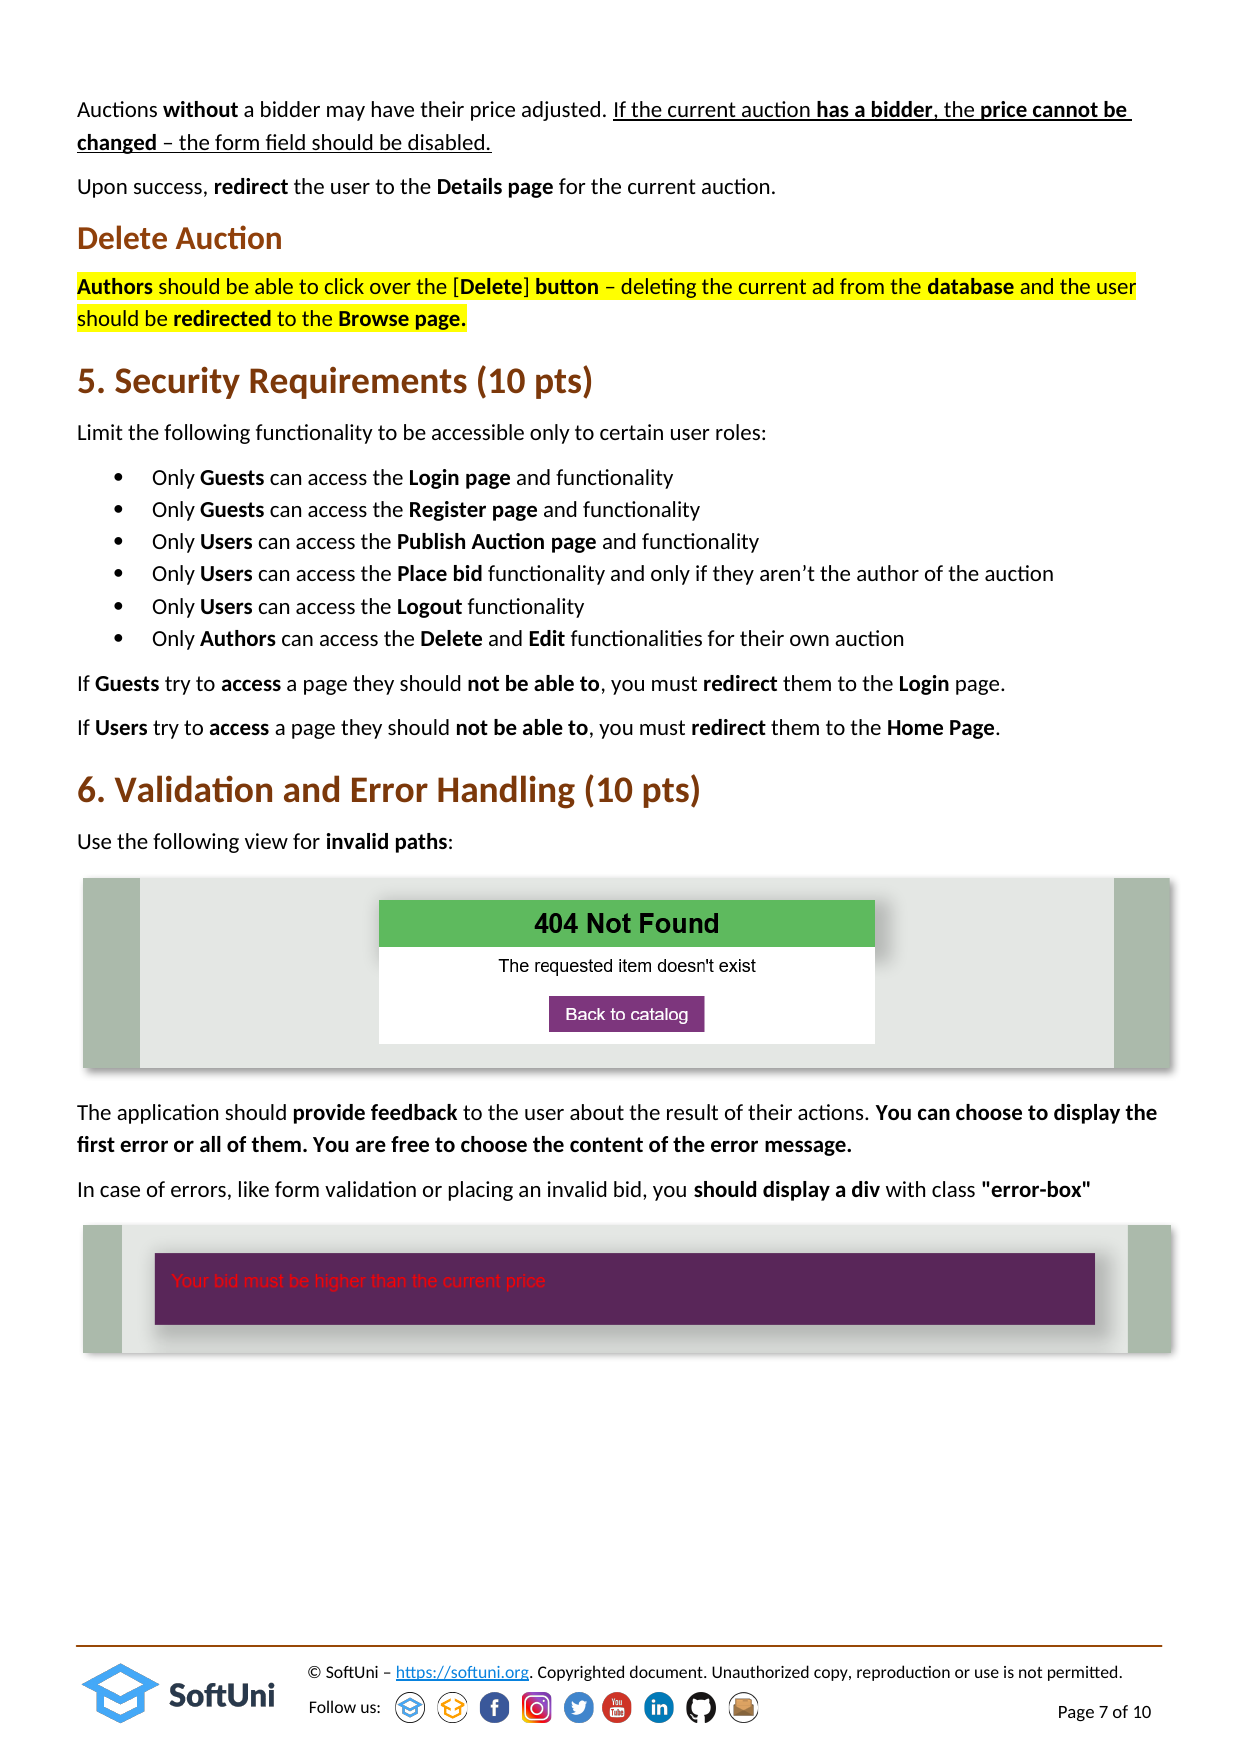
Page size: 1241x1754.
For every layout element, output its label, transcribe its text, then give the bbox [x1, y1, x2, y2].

list Only Guests can access the Register page and functionality [114, 495, 1163, 523]
list Only Authors can access the Delete and Edit functionalities for their own auction [114, 624, 1163, 652]
text Upon success, redirect the user to the Details page for the current auction. [77, 172, 1163, 200]
text If Guests try to access а page they should not be able to, you must redirect them to the Login page. [77, 669, 1163, 697]
list Only Users can access the Publish Auction page and functionality [114, 527, 1163, 555]
picture [564, 1692, 594, 1723]
picture [665, 1692, 674, 1701]
picture [665, 1714, 674, 1723]
picture [644, 1692, 653, 1701]
text Authors should be able to click over the [Delete] button – deleting the current ad from the database and the user should be redirected to the Browse page. [77, 272, 1163, 332]
text Limit the following functionality to be accessible only to certain user roles: [77, 418, 1163, 446]
text Use the following view for invalid paths: [77, 827, 1163, 855]
picture [658, 1705, 667, 1714]
picture [437, 1692, 468, 1723]
picture [728, 1692, 759, 1723]
text If Users try to access а page they should not be able to, you must redirect them to the Home Page. [77, 713, 1163, 741]
subtitle Validation and Error Handling (10 pts) [77, 766, 1163, 812]
text Auctions without a bidder may have their price adjusted. If the current auction has a bidder, the price cannot be changed – the form field should be disabled. [77, 95, 1163, 156]
subtitle Delete Auction [77, 217, 1163, 258]
picture [83, 878, 1170, 1068]
list Only Guests can access the Login page and functionality [114, 463, 1163, 491]
picture [83, 1225, 1171, 1353]
text The application should provide feedback to the user about the result of their actions. You can choose to display the first error or all of them. You are free to choose the content of the error message. [77, 1098, 1163, 1158]
list Only Users can access the Logout functionality [114, 592, 1163, 620]
subtitle Security Requirements (10 pts) [77, 357, 1163, 403]
picture [522, 1692, 552, 1723]
picture [686, 1692, 716, 1723]
picture [644, 1714, 653, 1723]
picture [602, 1692, 632, 1723]
picture [75, 1658, 281, 1729]
picture [479, 1692, 510, 1723]
list Only Users can access the Place bid functionality and only if they aren’t the author of the auction [114, 559, 1163, 588]
text In case of errors, like form validation or placing an invalid bid, you should display a div with class "error-box" [77, 1175, 1163, 1203]
picture [395, 1692, 425, 1723]
